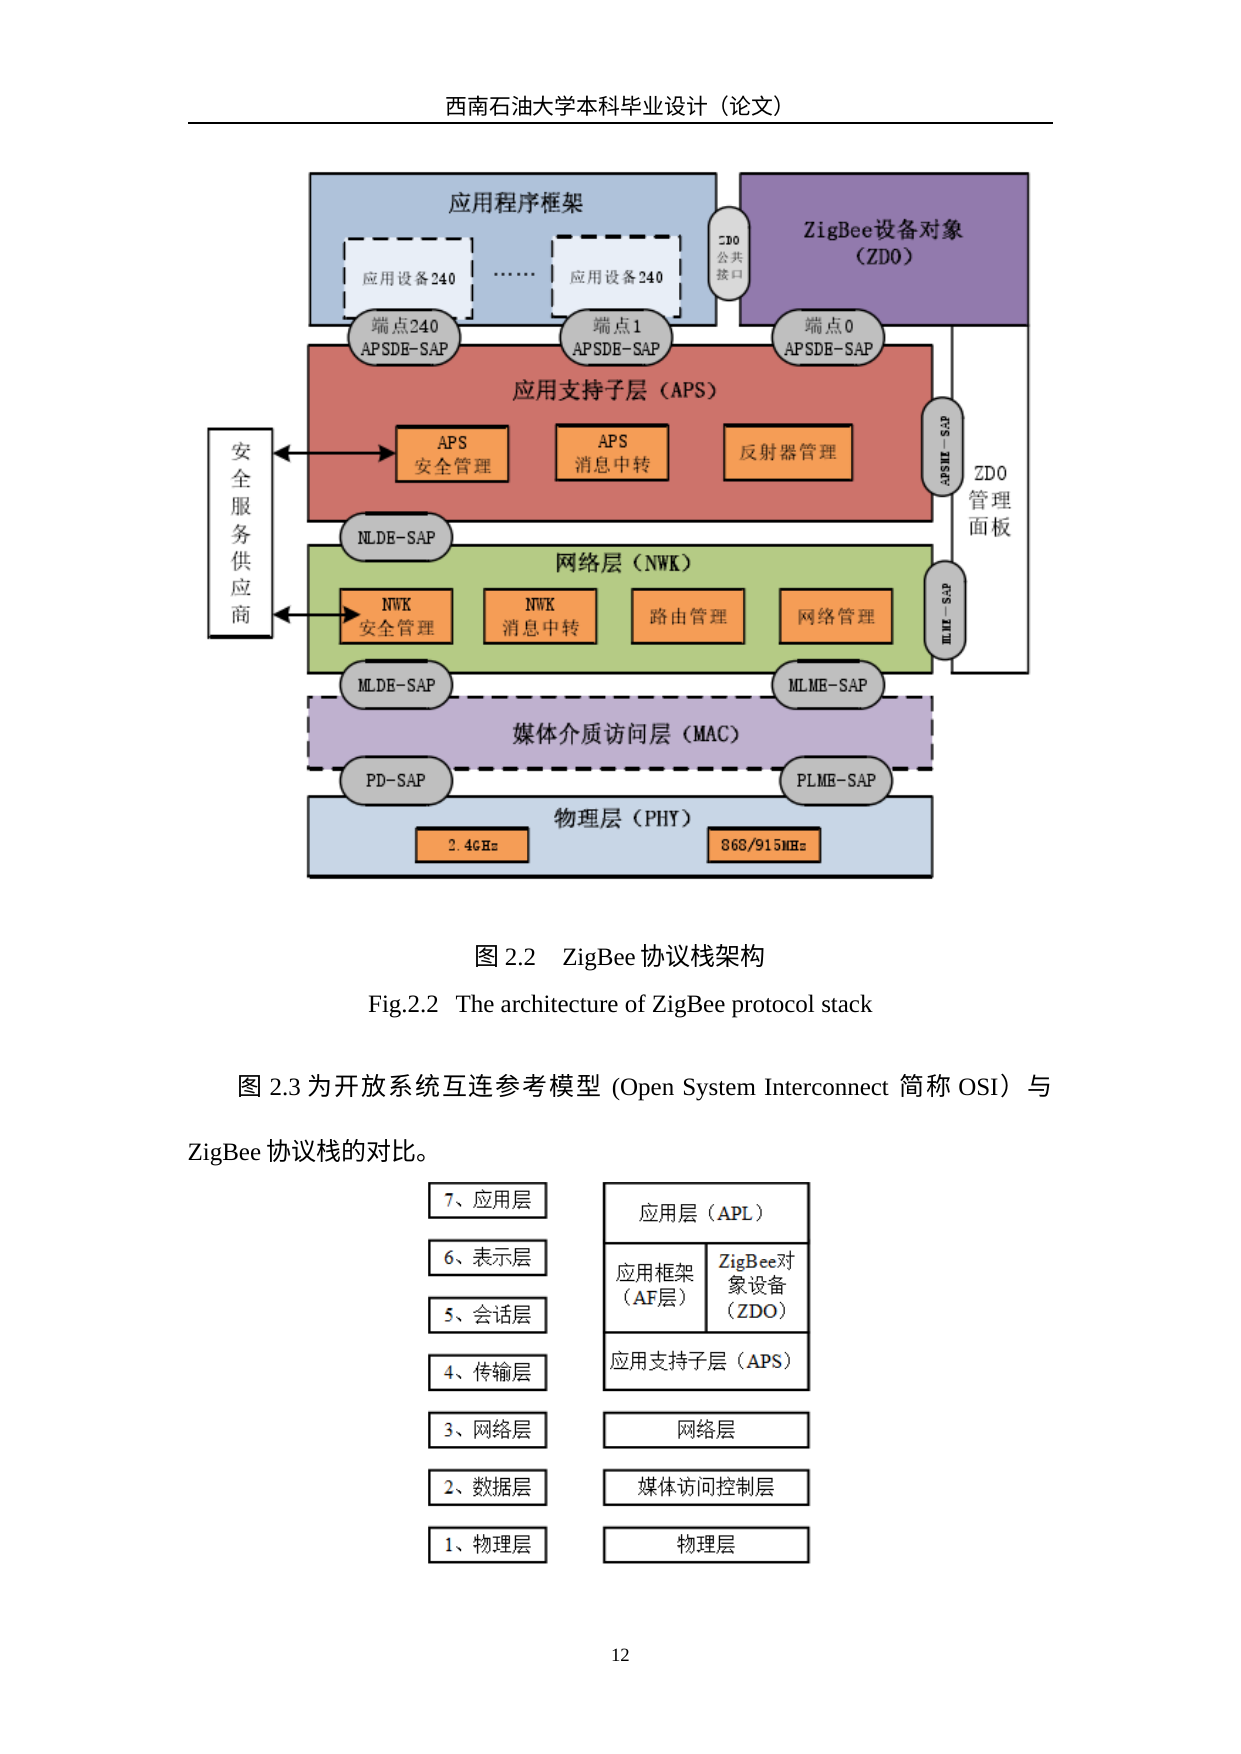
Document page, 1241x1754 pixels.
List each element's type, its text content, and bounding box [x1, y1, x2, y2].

text Fig.2.2 The architecture of ZigBee protocol stack [187, 987, 1053, 1019]
text 图2.3为开放系统互连参考模型 (Open System Interconnect 简称OSI）与ZigBee协议栈的对比。 [187, 1052, 1053, 1182]
picture [202, 162, 1038, 889]
text 图2.2 ZigBee协议栈架构 [187, 922, 1053, 987]
picture [427, 1182, 813, 1566]
